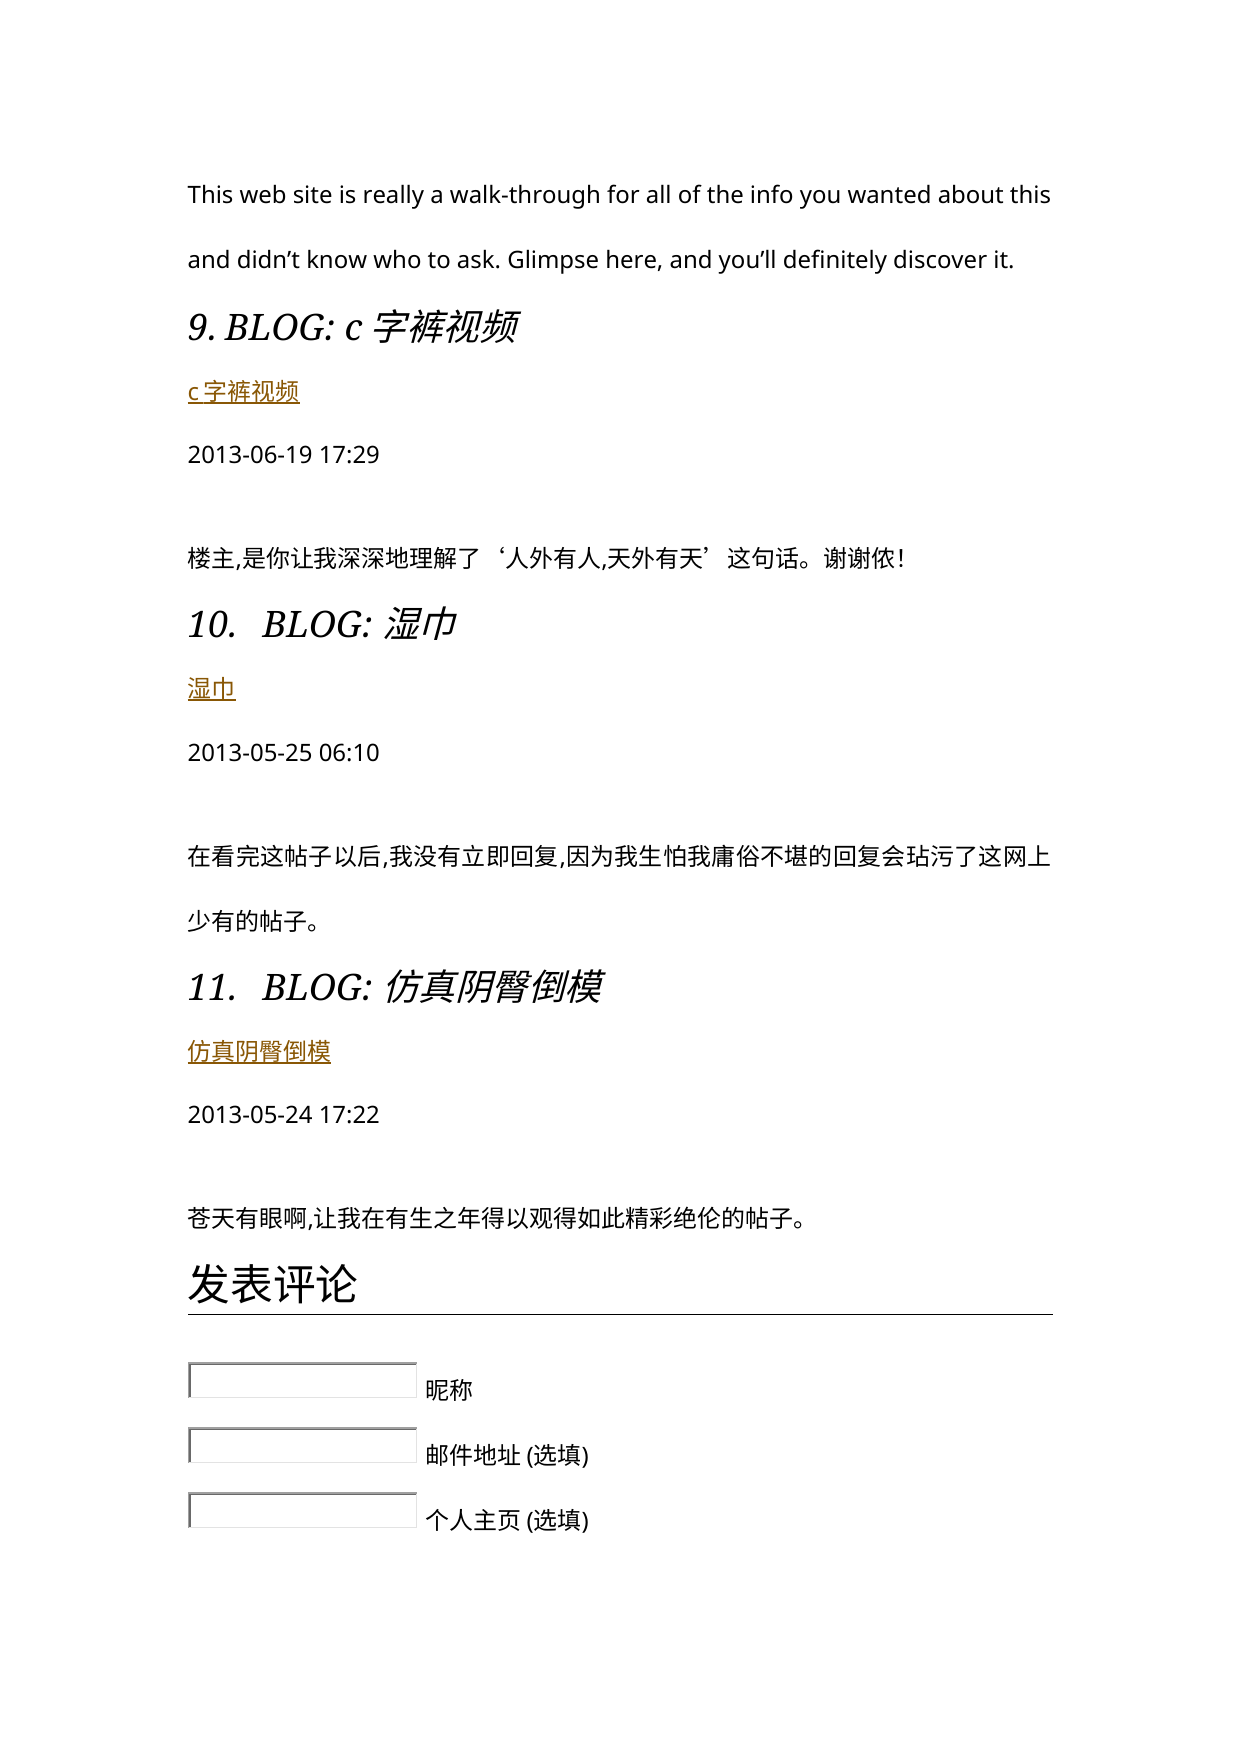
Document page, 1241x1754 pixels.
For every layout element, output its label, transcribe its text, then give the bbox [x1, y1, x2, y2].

text 2013-06-19 17:29 [187, 422, 1053, 487]
list BLOG: 仿真阴臀倒模 [187, 952, 1053, 1017]
text 邮件地址 (选填) [187, 1417, 1053, 1482]
text 湿巾 [187, 654, 1053, 719]
text 2013-05-25 06:10 [187, 719, 1053, 784]
text c字裤视频 [187, 357, 1053, 422]
text 发表评论 [187, 1249, 1053, 1314]
text 个人主页 (选填) [187, 1482, 1053, 1547]
text 在看完这帖子以后,我没有立即回复,因为我生怕我庸俗不堪的回复会玷污了这网上少有的帖子。 [187, 822, 1053, 952]
text 仿真阴臀倒模 [187, 1017, 1053, 1082]
text 昵称 [187, 1352, 1053, 1417]
text This web site is really a walk-through for all of the info you wanted about this and didn’t know who to ask. Glimpse here, and you’ll definitely discover it. [187, 162, 1053, 292]
list BLOG: 湿巾 [187, 589, 1053, 654]
text 2013-05-24 17:22 [187, 1082, 1053, 1147]
text 苍天有眼啊,让我在有生之年得以观得如此精彩绝伦的帖子。 [187, 1184, 1053, 1249]
text 楼主,是你让我深深地理解了‘人外有人,天外有天’这句话。谢谢侬！ [187, 524, 1053, 589]
list BLOG: c字裤视频 [187, 292, 1053, 357]
